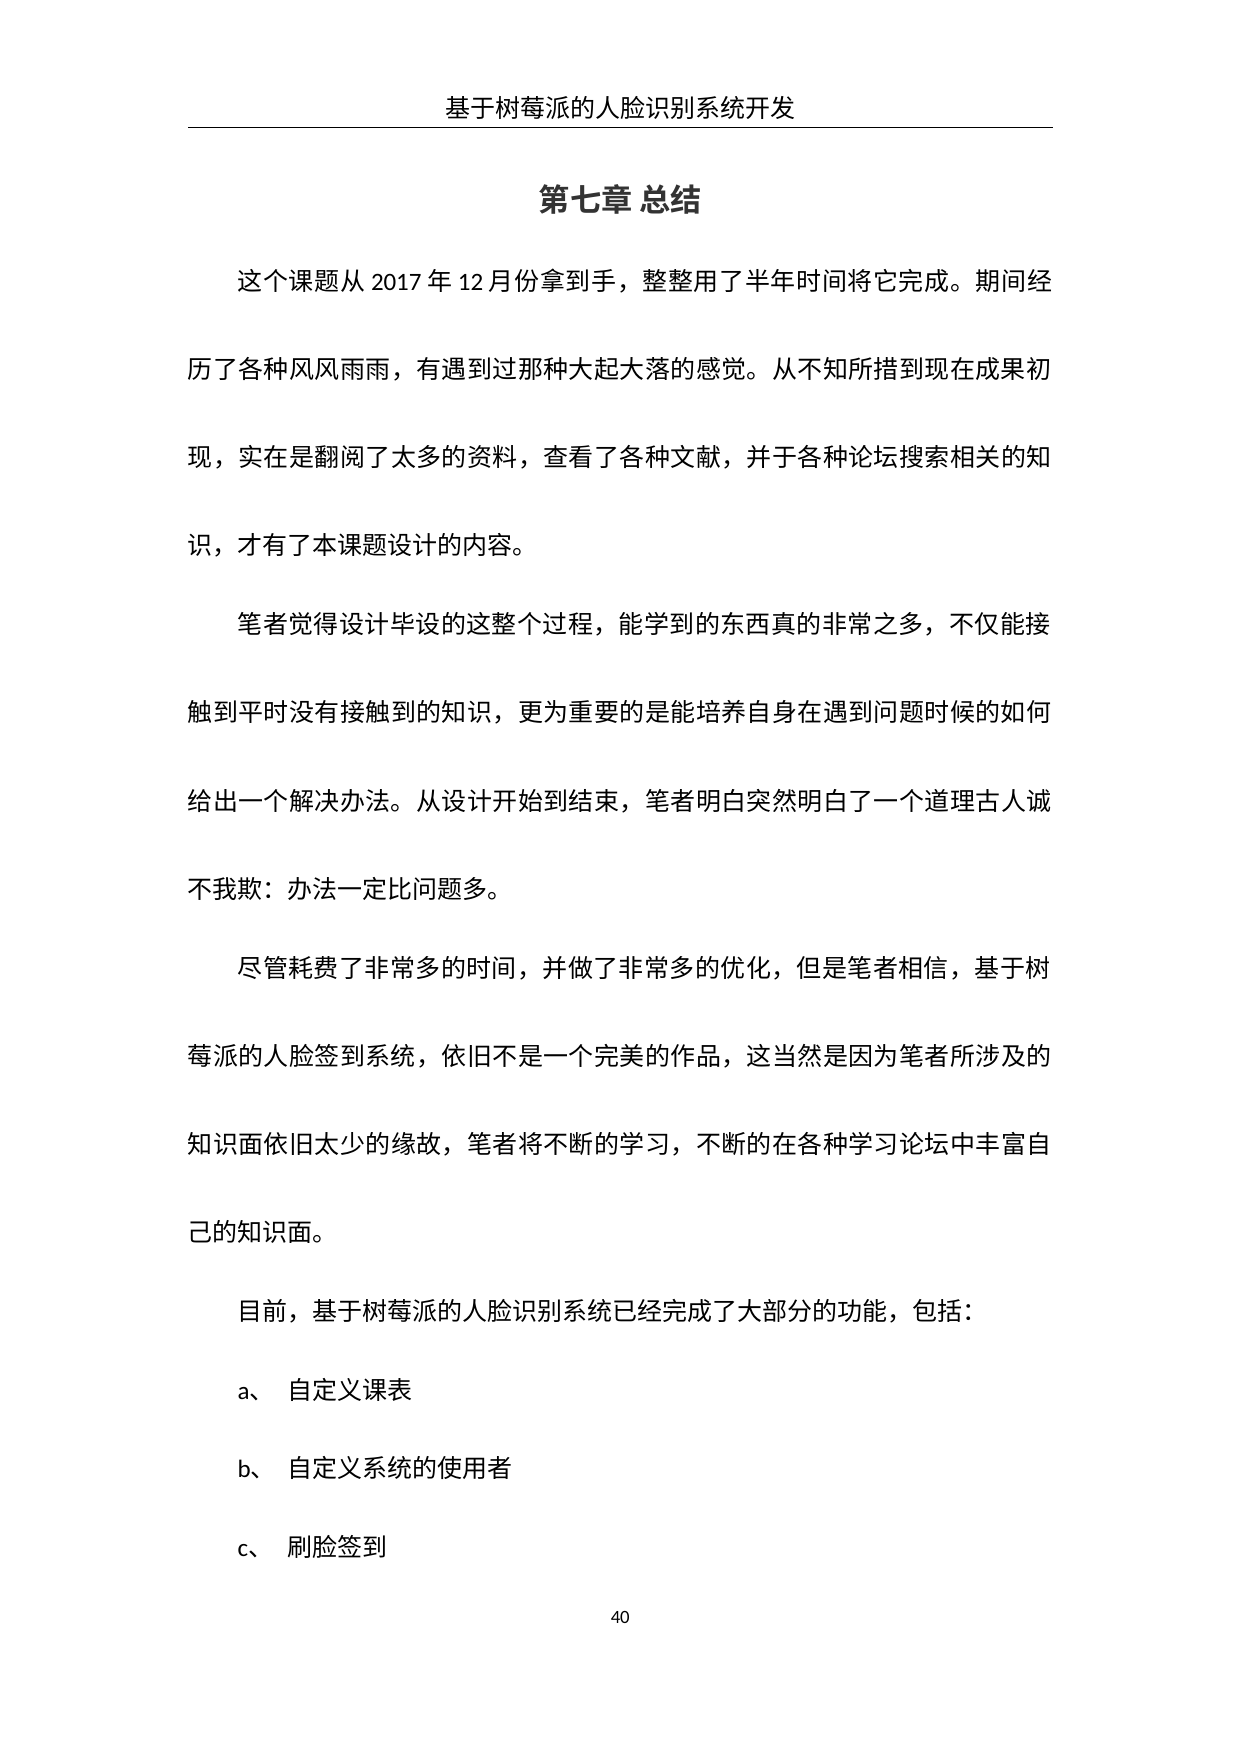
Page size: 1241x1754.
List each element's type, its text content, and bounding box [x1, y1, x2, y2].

text 尽管耗费了非常多的时间，并做了非常多的优化，但是笔者相信，基于树莓派的人脸签到系统，依旧不是一个完美的作品，这当然是因为笔者所涉及的知识面依旧太少的缘故，笔者将不断的学习，不断的在各种学习论坛中丰富自己的知识面。 [187, 932, 1053, 1265]
list 自定义系统的使用者 [237, 1433, 1053, 1501]
list 自定义课表 [237, 1354, 1053, 1422]
text 目前，基于树莓派的人脸识别系统已经完成了大部分的功能，包括： [187, 1276, 1053, 1343]
text 第七章 总结 [187, 164, 1053, 232]
text 这个课题从2017年12月份拿到手，整整用了半年时间将它完成。期间经历了各种风风雨雨，有遇到过那种大起大落的感觉。从不知所措到现在成果初现，实在是翻阅了太多的资料，查看了各种文献，并于各种论坛搜索相关的知识，才有了本课题设计的内容。 [187, 245, 1053, 578]
list 刷脸签到 [237, 1512, 1053, 1580]
text 笔者觉得设计毕设的这整个过程，能学到的东西真的非常之多，不仅能接触到平时没有接触到的知识，更为重要的是能培养自身在遇到问题时候的如何给出一个解决办法。从设计开始到结束，笔者明白突然明白了一个道理古人诚不我欺：办法一定比问题多。 [187, 589, 1053, 921]
